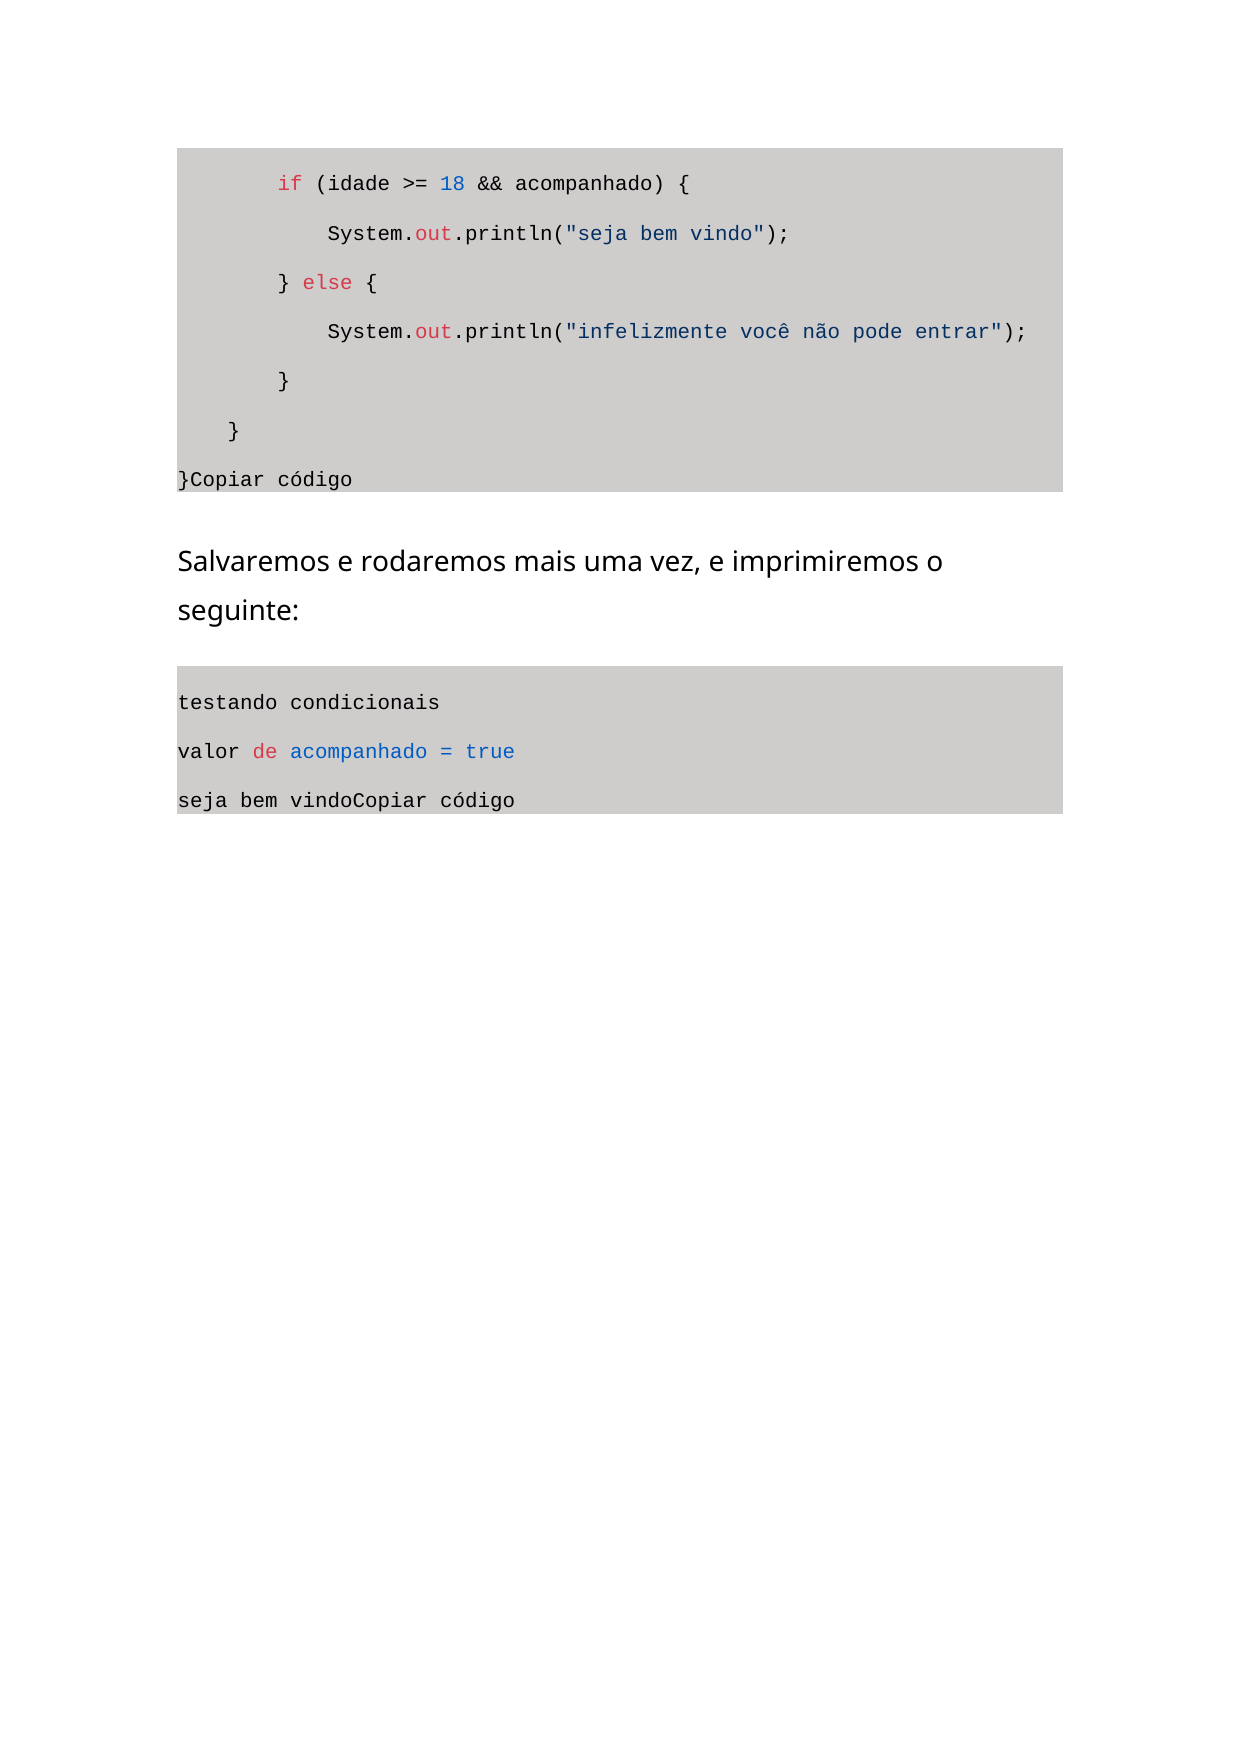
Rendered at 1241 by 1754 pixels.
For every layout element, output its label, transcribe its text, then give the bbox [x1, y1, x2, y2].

text System.out.println("seja bem vindo"); [177, 197, 1063, 246]
text } [177, 394, 1063, 443]
text }Copiar código [177, 443, 1063, 492]
text seja bem vindoCopiar código [177, 764, 1063, 814]
text } [177, 345, 1063, 394]
text System.out.println("infelizmente você não pode entrar"); [177, 295, 1063, 345]
text valor de acompanhado = true [177, 715, 1063, 764]
text if (idade >= 18 && acompanhado) { [177, 148, 1063, 197]
text Salvaremos e rodaremos mais uma vez, e imprimiremos o seguinte: [177, 530, 1063, 628]
text } else { [177, 246, 1063, 295]
text testando condicionais [177, 666, 1063, 715]
